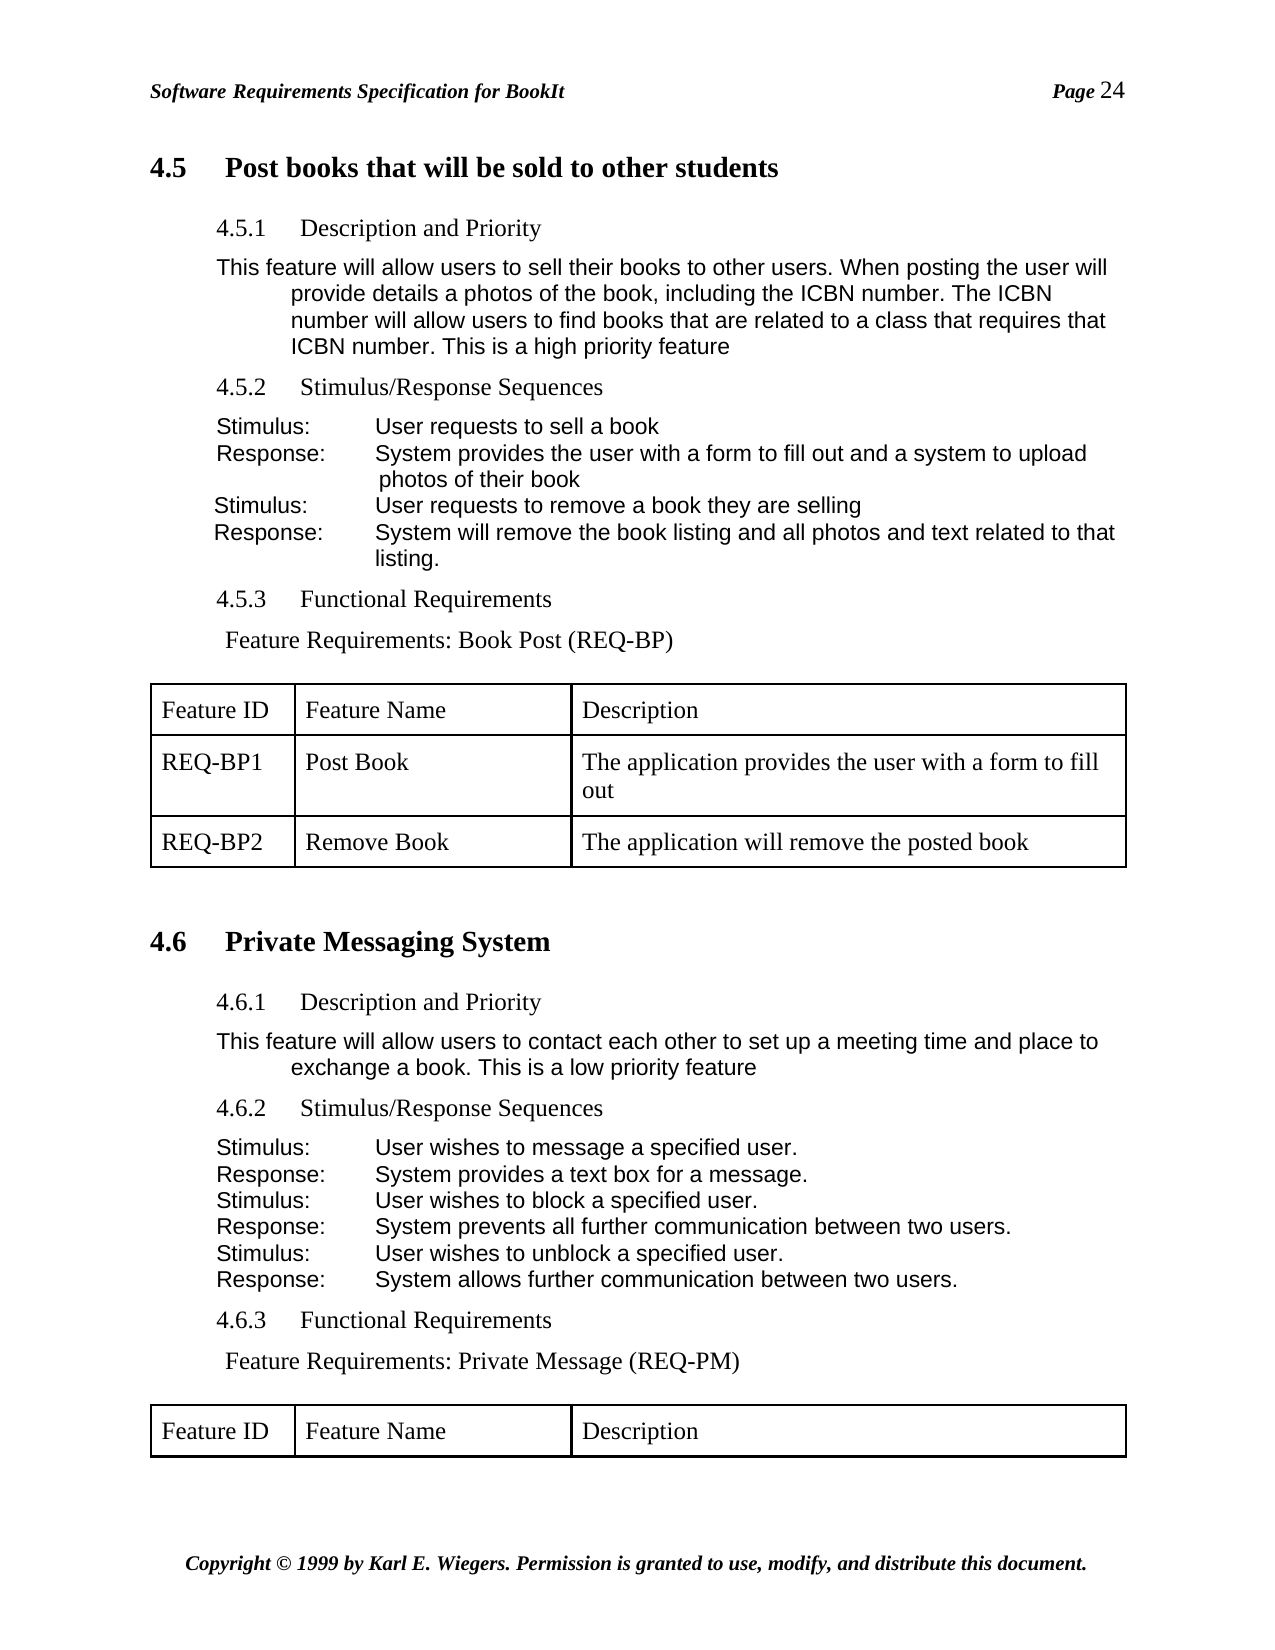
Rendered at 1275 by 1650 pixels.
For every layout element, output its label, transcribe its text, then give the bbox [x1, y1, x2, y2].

table_header Feature Name [296, 1406, 570, 1455]
text This feature will allow users to sell their books to other users. When posting the user will provide details a photos of the book, including the ICBN number. The ICBN number will allow users to find books that are related to a class that requires that ICBN number. This is a high priority feature [216, 254, 1125, 359]
text Stimulus: User wishes to message a specified user. [216, 1134, 1125, 1161]
table_cell Post Book [296, 736, 570, 814]
table_cell The application will remove the posted book [573, 817, 1125, 866]
text Stimulus: User wishes to unblock a specified user. [216, 1240, 1125, 1266]
table_cell Remove Book [296, 817, 570, 866]
table_header Description [573, 685, 1125, 734]
text listing. [300, 545, 1125, 571]
subtitle Private Messaging System [150, 924, 1125, 957]
text Response: System provides the user with a form to fill out and a system to upload [216, 439, 1125, 466]
table_header Feature ID [152, 1406, 294, 1455]
text photos of their book [366, 466, 1125, 492]
subtitle Post books that will be sold to other students [150, 150, 1125, 183]
text Stimulus: User requests to remove a book they are selling [150, 492, 1125, 518]
text 4.6.2 Stimulus/Response Sequences [216, 1093, 1125, 1122]
table_cell REQ-BP1 [152, 736, 294, 814]
text Stimulus: User wishes to block a specified user. [216, 1187, 1125, 1213]
table_cell REQ-BP2 [152, 817, 294, 866]
text 4.5.3 Functional Requirements [216, 584, 1125, 612]
text Response: System will remove the book listing and all photos and text related to that [150, 518, 1125, 545]
text 4.5.1 Description and Priority [216, 213, 1125, 241]
text 4.6.3 Functional Requirements [216, 1305, 1125, 1334]
text Response: System provides a text box for a message. [216, 1161, 1125, 1187]
text Stimulus: User requests to sell a book [216, 413, 1125, 439]
text Feature Requirements: Private Message (REQ-PM) [150, 1346, 1125, 1375]
text 4.6.1 Description and Priority [216, 987, 1125, 1015]
text Feature Requirements: Book Post (REQ-BP) [150, 625, 1125, 654]
text 4.5.2 Stimulus/Response Sequences [216, 372, 1125, 401]
table_header Description [573, 1406, 1125, 1455]
text Response: System prevents all further communication between two users. [216, 1213, 1125, 1240]
table_cell The application provides the user with a form to fill out [573, 736, 1125, 814]
table_header Feature Name [296, 685, 570, 734]
table_header Feature ID [152, 685, 294, 734]
text This feature will allow users to contact each other to set up a meeting time and place to exchange a book. This is a low priority feature [216, 1028, 1125, 1081]
text Response: System allows further communication between two users. [216, 1266, 1125, 1292]
